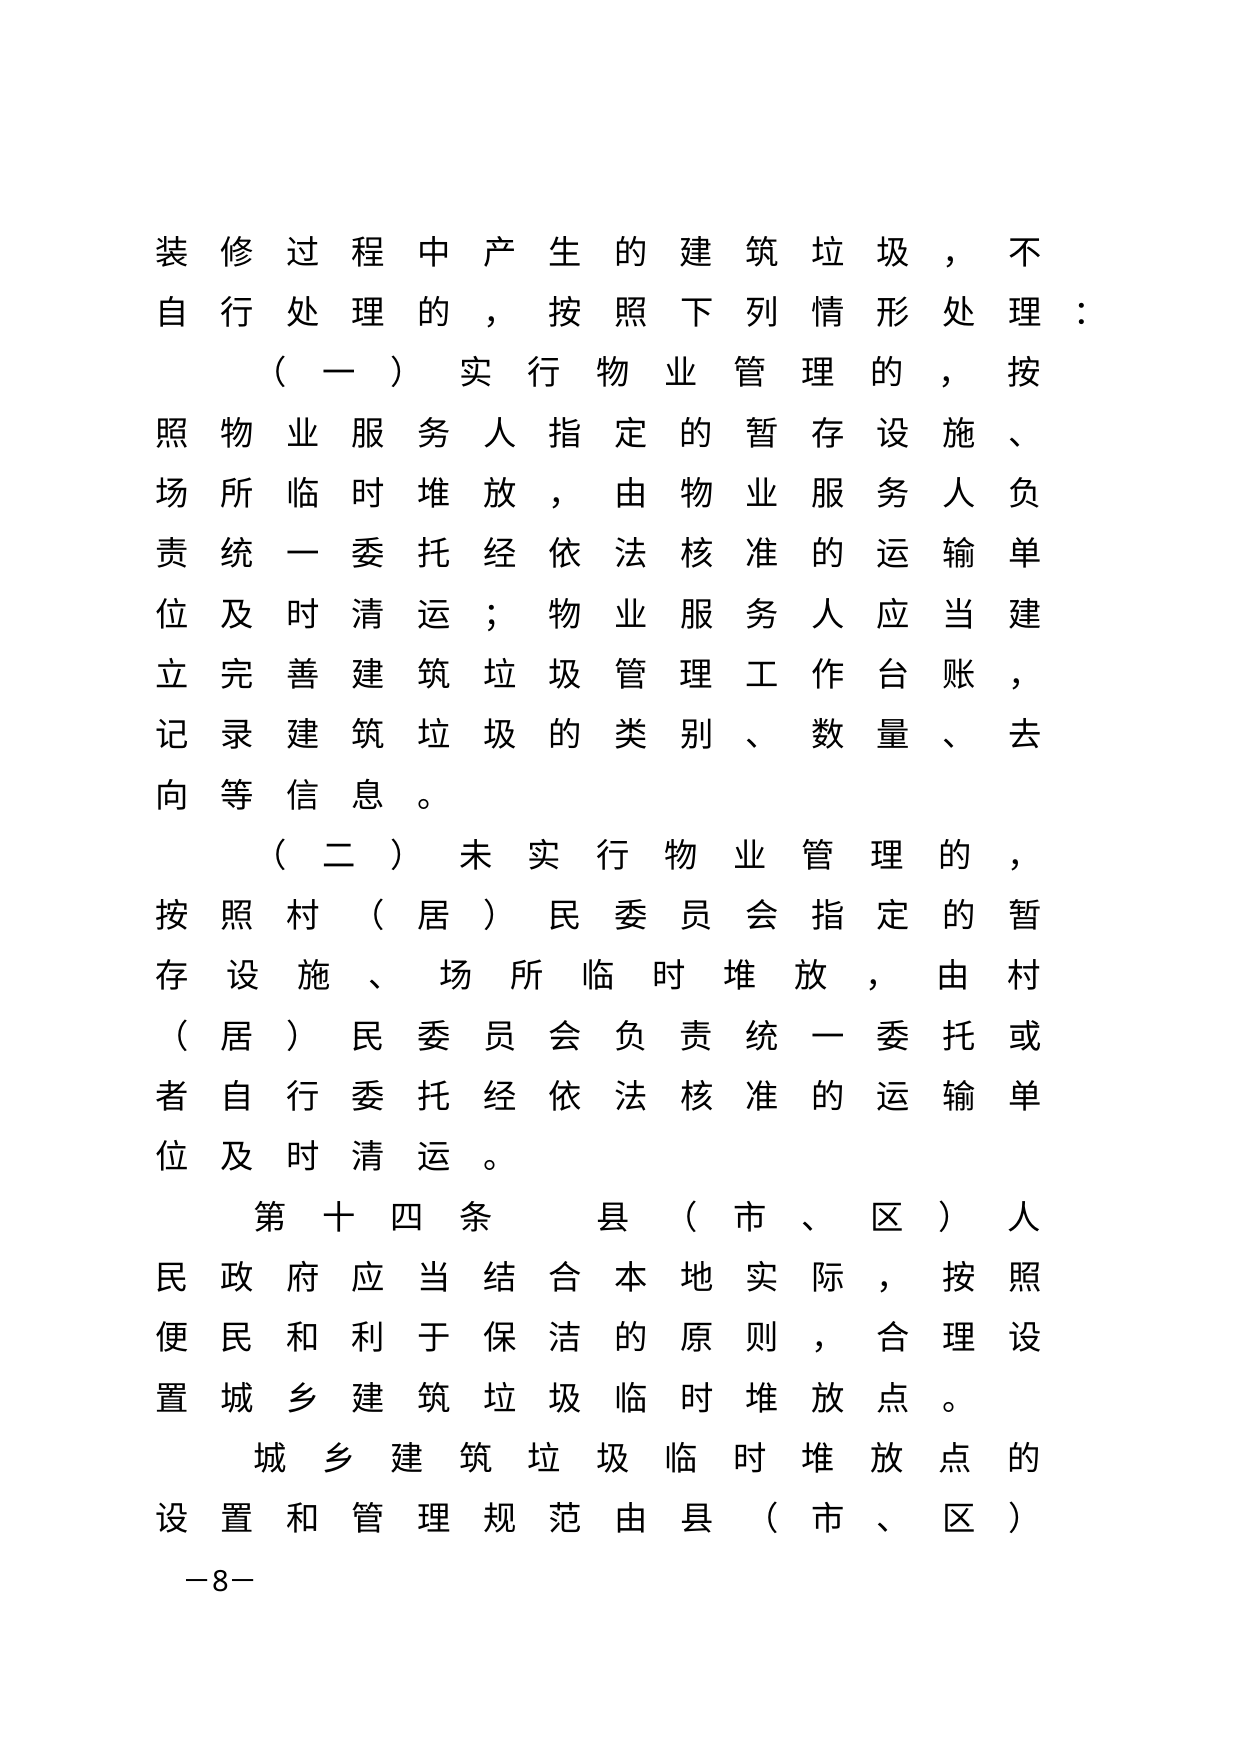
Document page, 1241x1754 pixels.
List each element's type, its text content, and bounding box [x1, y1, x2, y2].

text （二）未实行物业管理的，按照村（居）民委员会指定的暂存设施、场所临时堆放，由村（居）民委员会负责统一委托或者自行委托经依法核准的运输单位及时清运。 [155, 823, 1073, 1184]
text （一）实行物业管理的，按照物业服务人指定的暂存设施、场所临时堆放，由物业服务人负责统一委托经依法核准的运输单位及时清运；物业服务人应当建立完善建筑垃圾管理工作台账，记录建筑垃圾的类别、数量、去向等信息。 [155, 340, 1073, 823]
text 城乡建筑垃圾临时堆放点的设置和管理规范由县（市、区）人民政府建筑垃圾主管部门联合相关部门制定。 [155, 1426, 1073, 1546]
text 第十三条 单位和个人装饰装修过程中产生的建筑垃圾，不自行处理的，按照下列情形处理： [155, 219, 1073, 340]
text 第十四条 县（市、区）人民政府应当结合本地实际，按照便民和利于保洁的原则，合理设置城乡建筑垃圾临时堆放点。 [155, 1184, 1073, 1426]
